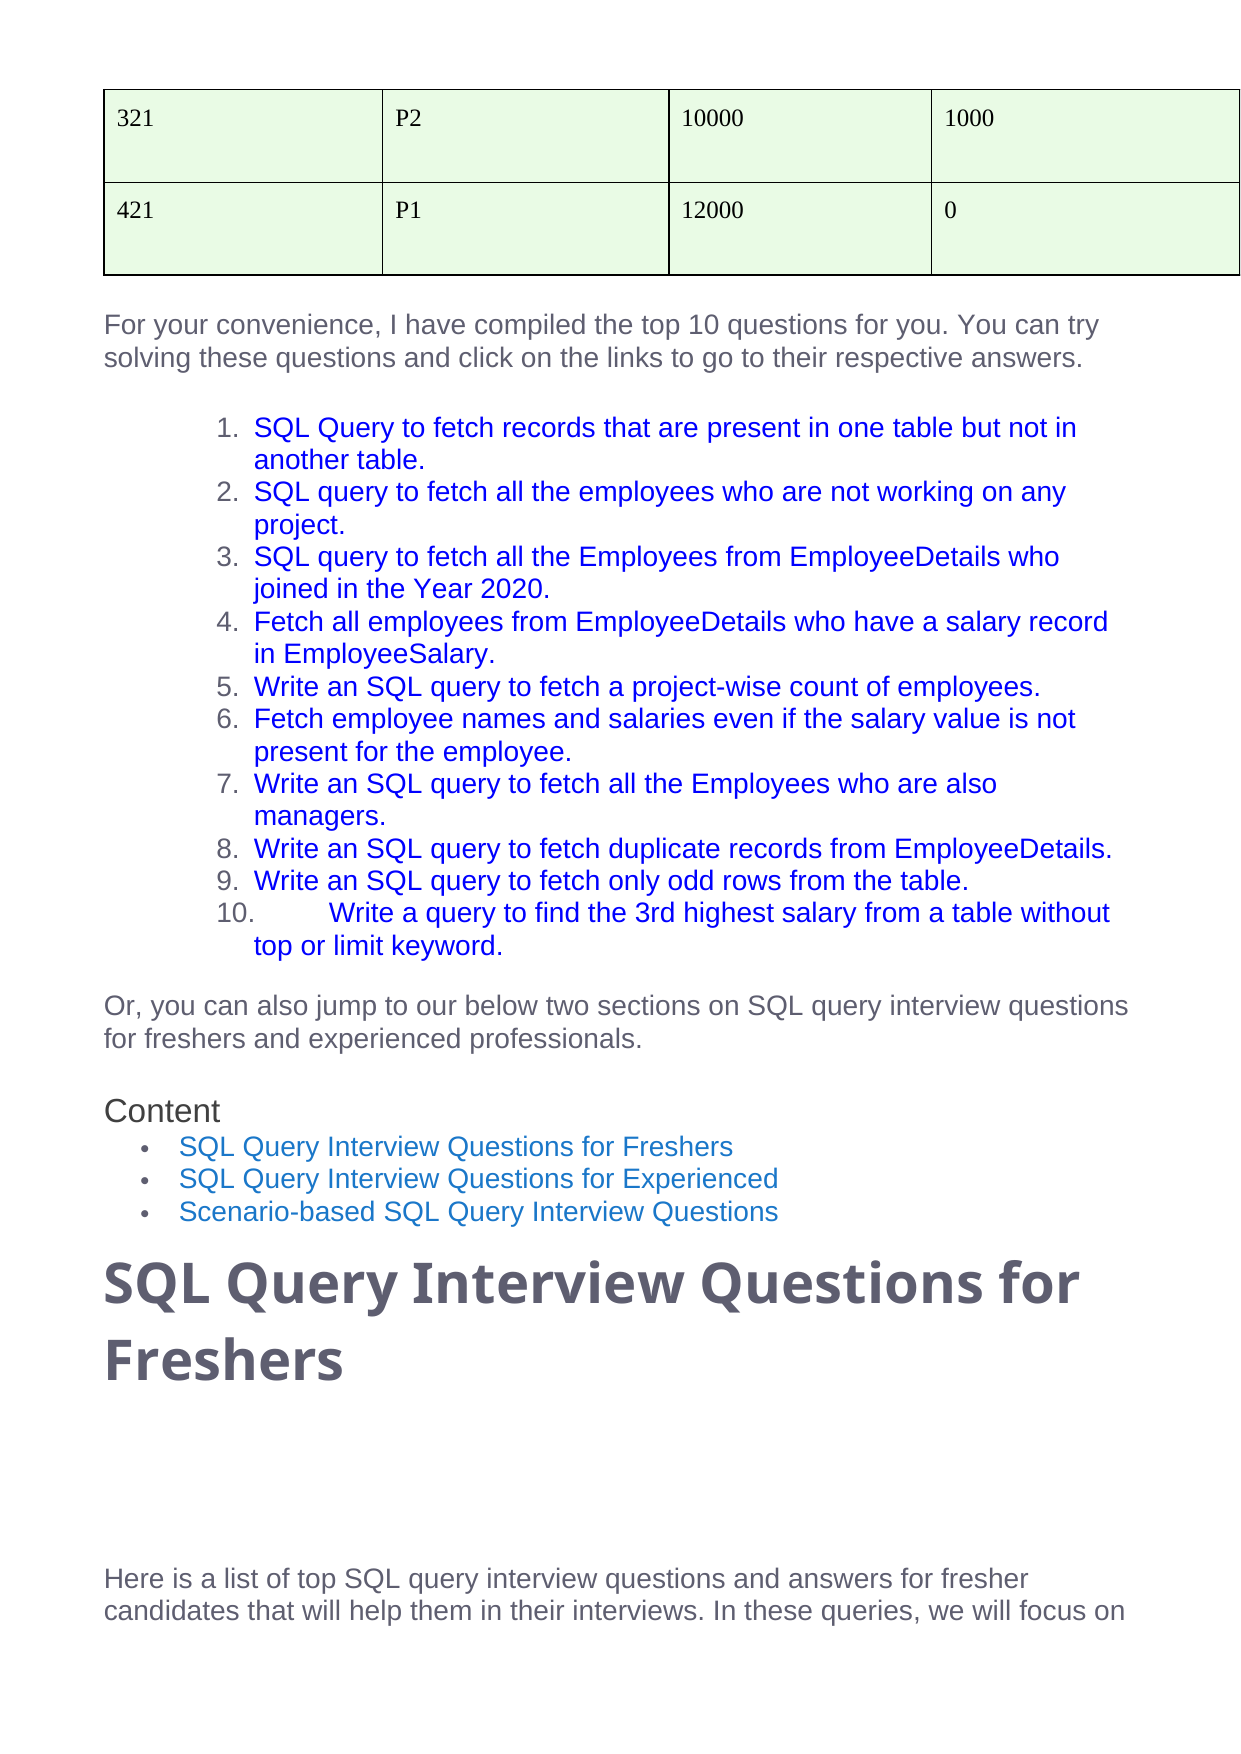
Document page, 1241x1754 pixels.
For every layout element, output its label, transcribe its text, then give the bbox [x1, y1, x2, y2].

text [103, 1562, 1137, 1627]
table_cell P1 [383, 183, 668, 274]
list Scenario-based SQL Query Interview Questions [141, 1195, 1137, 1227]
list Write an SQL query to fetch only odd rows from the table. [216, 864, 1137, 896]
list SQL query to fetch all the employees who are not working on any project. [216, 475, 1137, 540]
table_cell 0 [932, 183, 1239, 274]
table_cell 12000 [670, 183, 931, 274]
list SQL Query Interview Questions for Experienced [141, 1162, 1137, 1195]
table_cell 10000 [670, 90, 931, 181]
list Write an SQL query to fetch a project-wise count of employees. [216, 670, 1137, 702]
table_cell 1000 [932, 90, 1239, 181]
list SQL Query to fetch records that are present in one table but not in another table. [216, 411, 1137, 475]
text For your convenience, I have compiled the top 10 questions for you. You can try solving these questions and click on the links to go to their respective answers. [103, 276, 1137, 373]
table_cell P2 [383, 90, 668, 181]
text SQL Query Interview Questions for Freshers [103, 1244, 1137, 1397]
list Write a query to find the 3rd highest salary from a table without top or limit keyword. [216, 896, 1137, 989]
list Write an SQL query to fetch duplicate records from EmployeeDetails. [216, 832, 1137, 864]
list Fetch employee names and salaries even if the salary value is not present for the employee. [216, 702, 1137, 767]
table_cell 421 [105, 183, 382, 274]
text Content [103, 1092, 1137, 1130]
list SQL query to fetch all the Employees from EmployeeDetails who joined in the Year 2020. [216, 540, 1137, 605]
table_cell 321 [105, 90, 382, 181]
list Fetch all employees from EmployeeDetails who have a salary record in EmployeeSalary. [216, 605, 1137, 670]
list Write an SQL query to fetch all the Employees who are also managers. [216, 767, 1137, 832]
text Or, you can also jump to our below two sections on SQL query interview questions for freshers and experienced professionals. [103, 989, 1137, 1054]
list SQL Query Interview Questions for Freshers [141, 1130, 1137, 1162]
